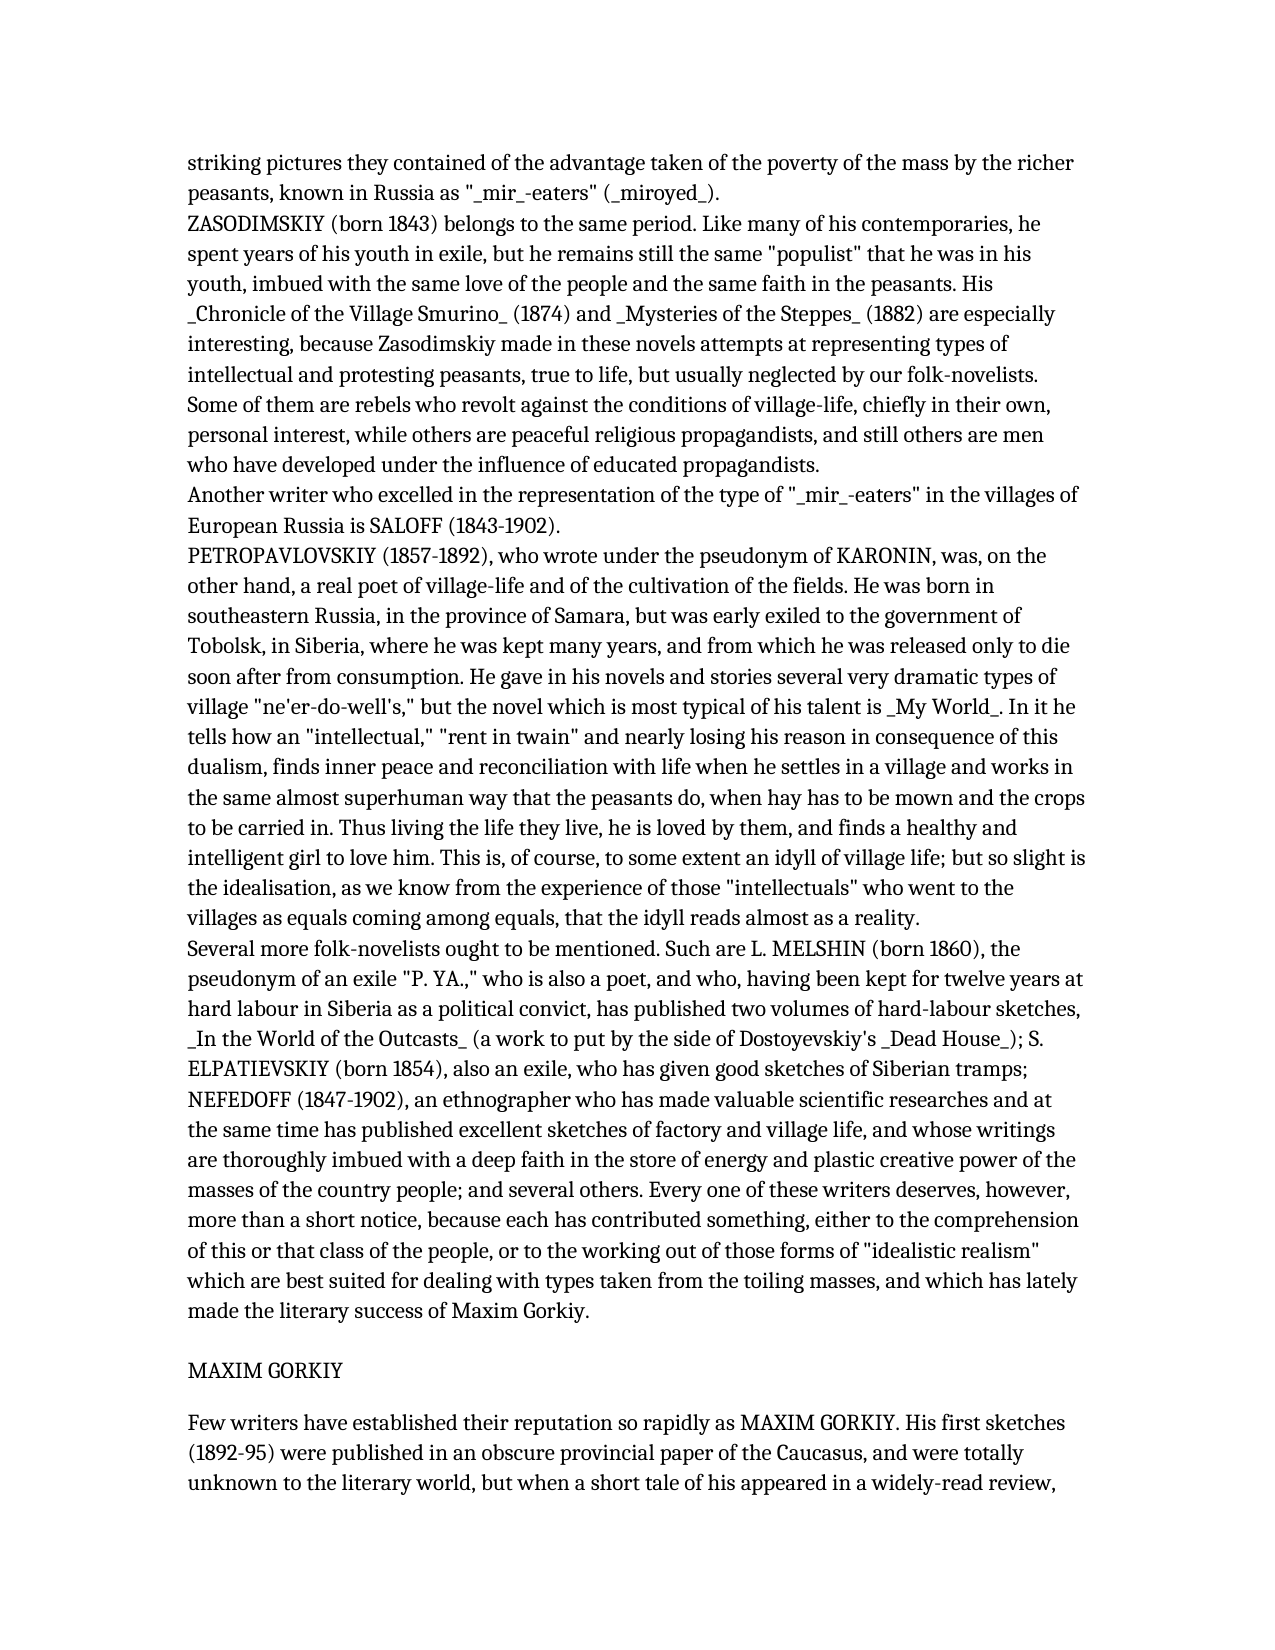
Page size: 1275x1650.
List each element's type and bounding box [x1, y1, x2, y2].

text [187, 1409, 1087, 1496]
text [187, 150, 1087, 1385]
